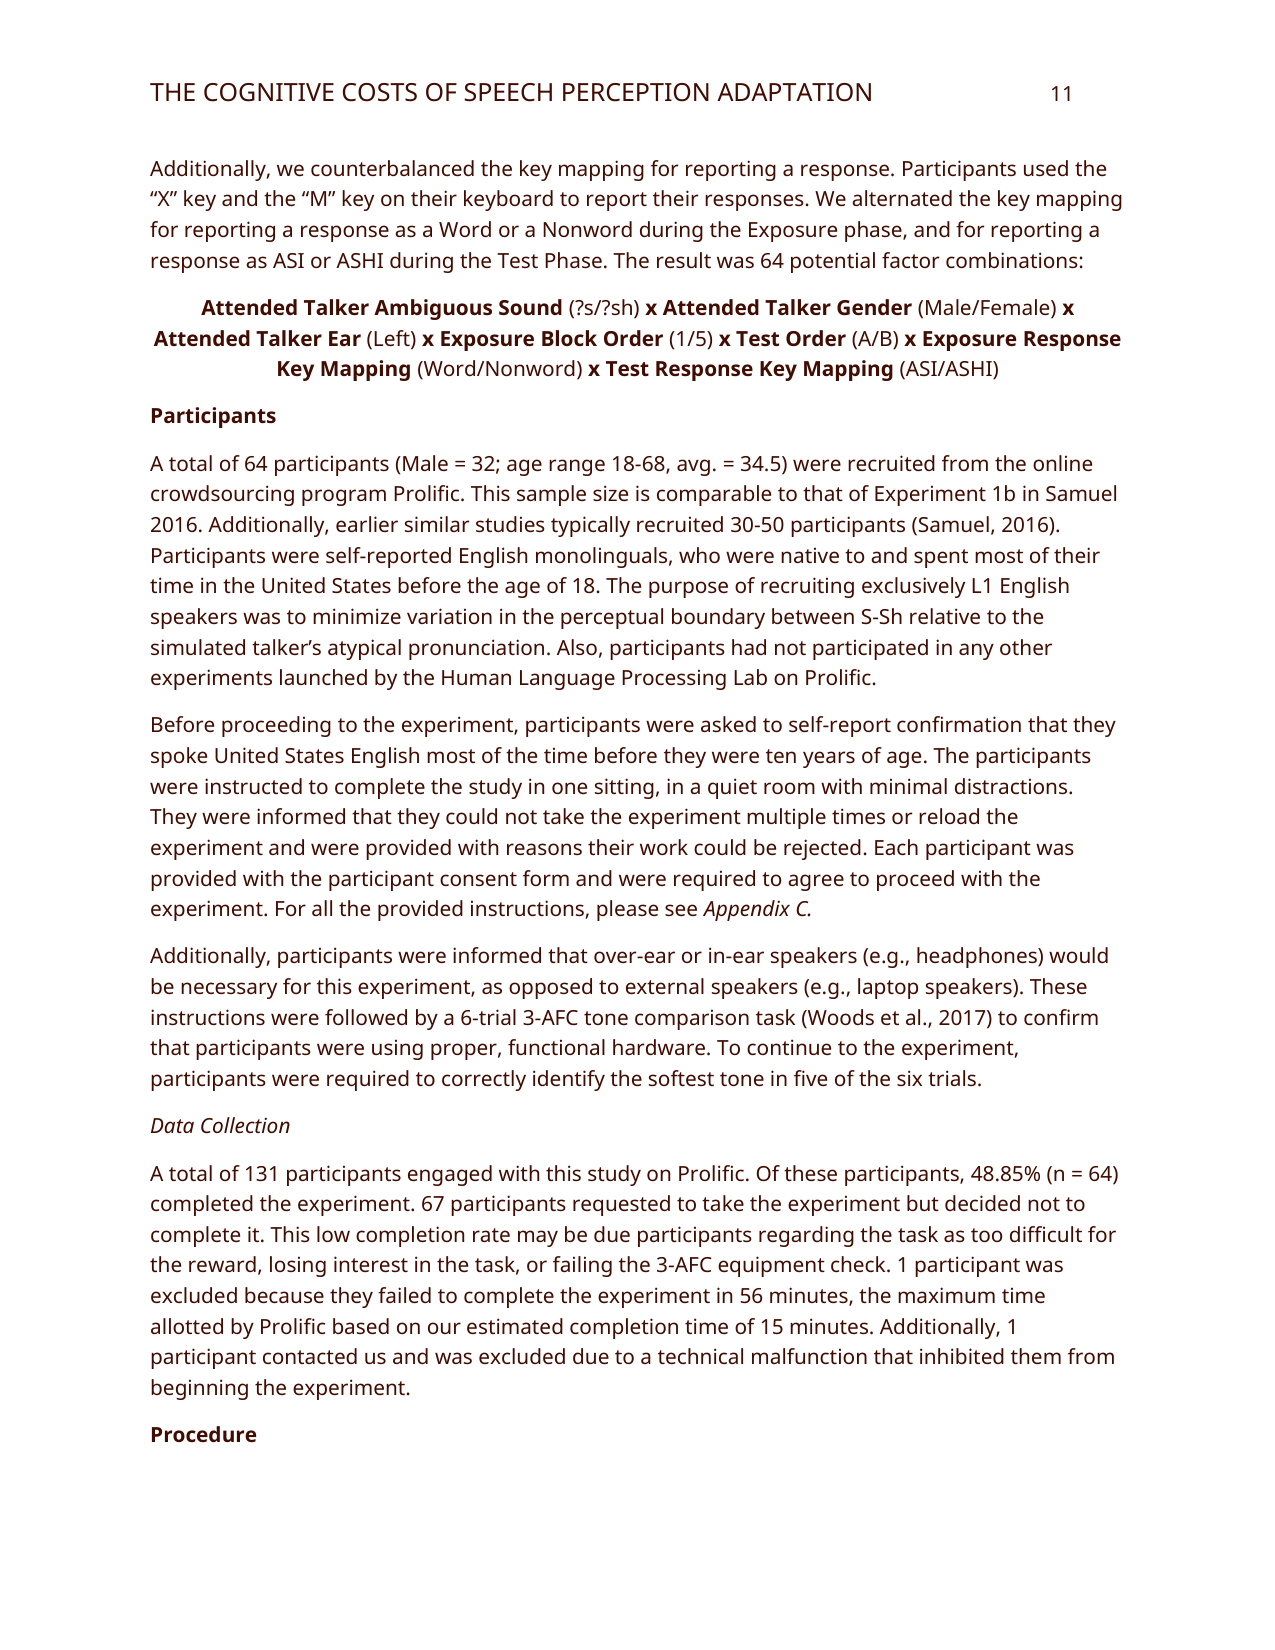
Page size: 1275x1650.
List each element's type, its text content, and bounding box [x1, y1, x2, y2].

text Participants [150, 402, 1125, 430]
text Procedure [150, 1420, 1125, 1449]
text A total of 64 participants (Male = 32; age range 18-68, avg. = 34.5) were recruited from the online crowdsourcing program Prolific. This sample size is comparable to that of Experiment 1b in Samuel 2016. Additionally, earlier similar studies typically recruited 30-50 participants (Samuel, 2016). Participants were self-reported English monolinguals, who were native to and spent most of their time in the United States before the age of 18. The purpose of recruiting exclusively L1 English speakers was to minimize variation in the perceptual boundary between S-Sh relative to the simulated talker’s atypical pronunciation. Also, participants had not participated in any other experiments launched by the Human Language Processing Lab on Prolific. [150, 449, 1125, 692]
text Additionally, participants were informed that over-ear or in-ear speakers (e.g., headphones) would be necessary for this experiment, as opposed to external speakers (e.g., laptop speakers). These instructions were followed by a 6-trial 3-AFC tone comparison task (Woods et al., 2017) to confirm that participants were using proper, functional hardware. To continue to the experiment, participants were required to correctly identify the softest tone in five of the six trials. [150, 942, 1125, 1093]
text Data Collection [150, 1111, 1125, 1140]
text A total of 131 participants engaged with this study on Prolific. Of these participants, 48.85% (n = 64) completed the experiment. 67 participants requested to take the experiment but decided not to complete it. This low completion rate may be due participants regarding the task as too difficult for the reward, losing interest in the task, or failing the 3-AFC equipment check. 1 participant was excluded because they failed to complete the experiment in 56 minutes, the maximum time allotted by Prolific based on our estimated completion time of 15 minutes. Additionally, 1 participant contacted us and was excluded due to a technical malfunction that inhibited them from beginning the experiment. [150, 1159, 1125, 1402]
text Before proceeding to the experiment, participants were asked to self-report confirmation that they spoke United States English most of the time before they were ten years of age. The participants were instructed to complete the study in one sitting, in a quiet room with minimal distractions. They were informed that they could not take the experiment multiple times or reload the experiment and were provided with reasons their work could be rejected. Each participant was provided with the participant consent form and were required to agree to proceed with the experiment. For all the provided instructions, please see Appendix C. [150, 711, 1125, 923]
text Attended Talker Ambiguous Sound (?s/?sh) x Attended Talker Gender (Male/Female) x Attended Talker Ear (Left) x Exposure Block Order (1/5) x Test Order (A/B) x Exposure Response Key Mapping (Word/Nonword) x Test Response Key Mapping (ASI/ASHI) [150, 293, 1125, 383]
text Additionally, we counterbalanced the key mapping for reporting a response. Participants used the “X” key and the “M” key on their keyboard to report their responses. We alternated the key mapping for reporting a response as a Word or a Nonword during the Exposure phase, and for reporting a response as ASI or ASHI during the Test Phase. The result was 64 potential factor combinations: [150, 154, 1125, 274]
